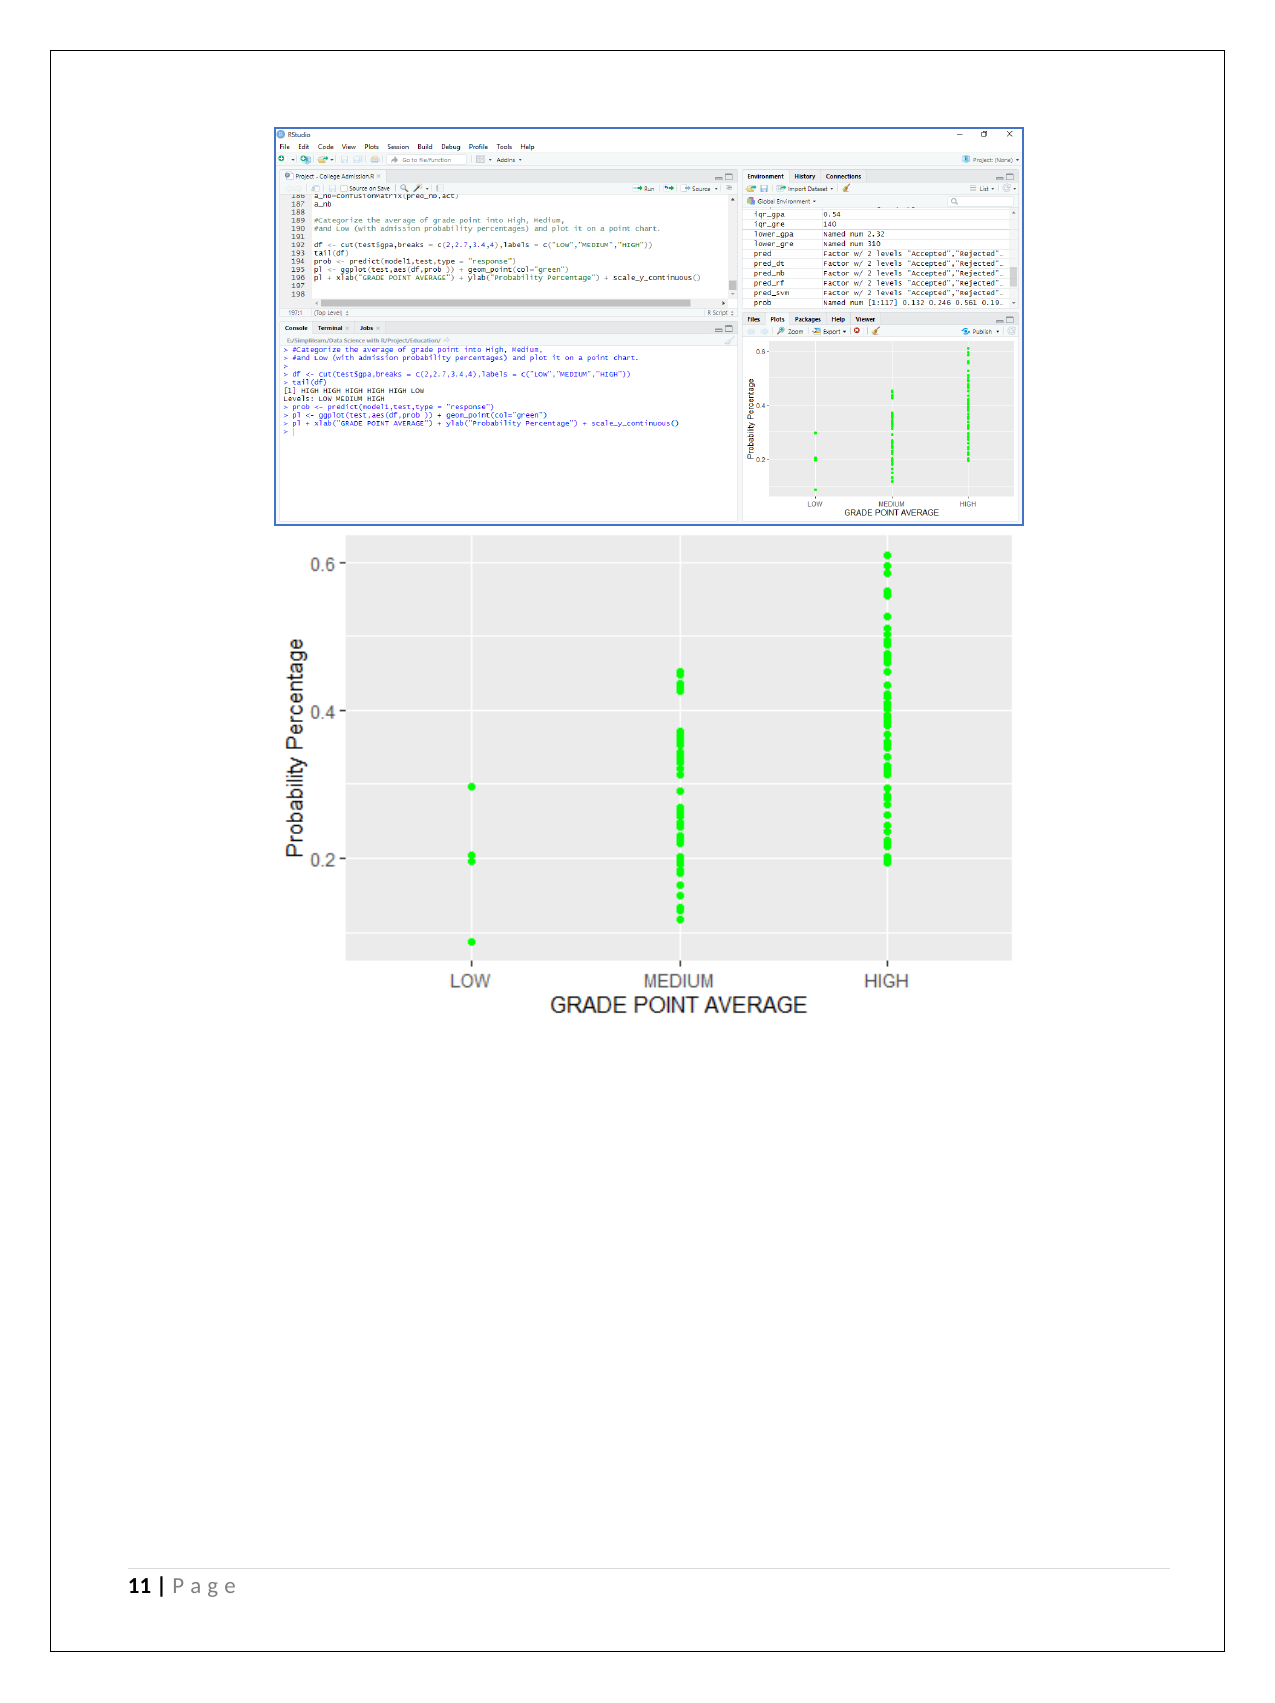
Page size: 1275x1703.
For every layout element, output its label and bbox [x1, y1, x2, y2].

picture [273, 526, 1024, 1028]
picture [276, 129, 1022, 524]
